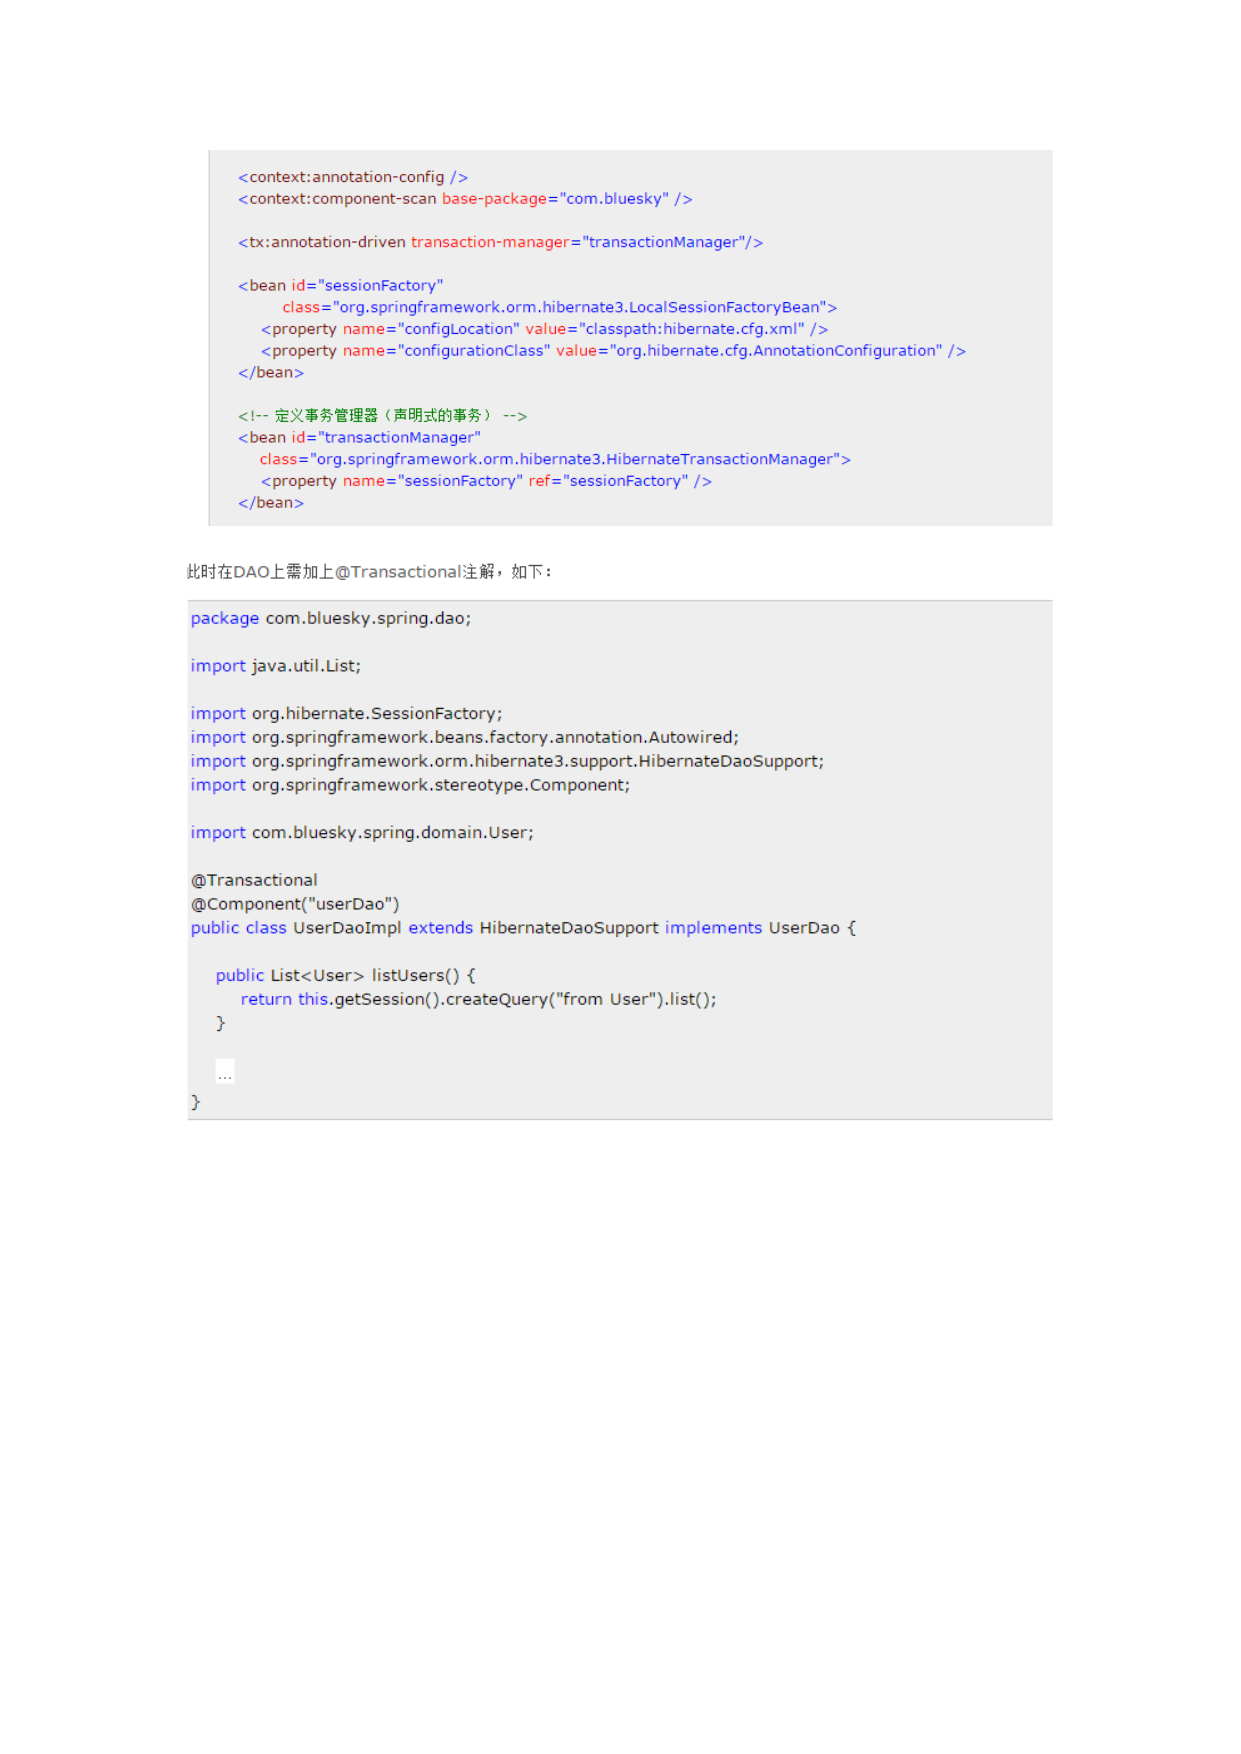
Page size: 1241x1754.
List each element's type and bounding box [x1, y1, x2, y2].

picture [187, 556, 1053, 1124]
picture [187, 150, 1053, 526]
